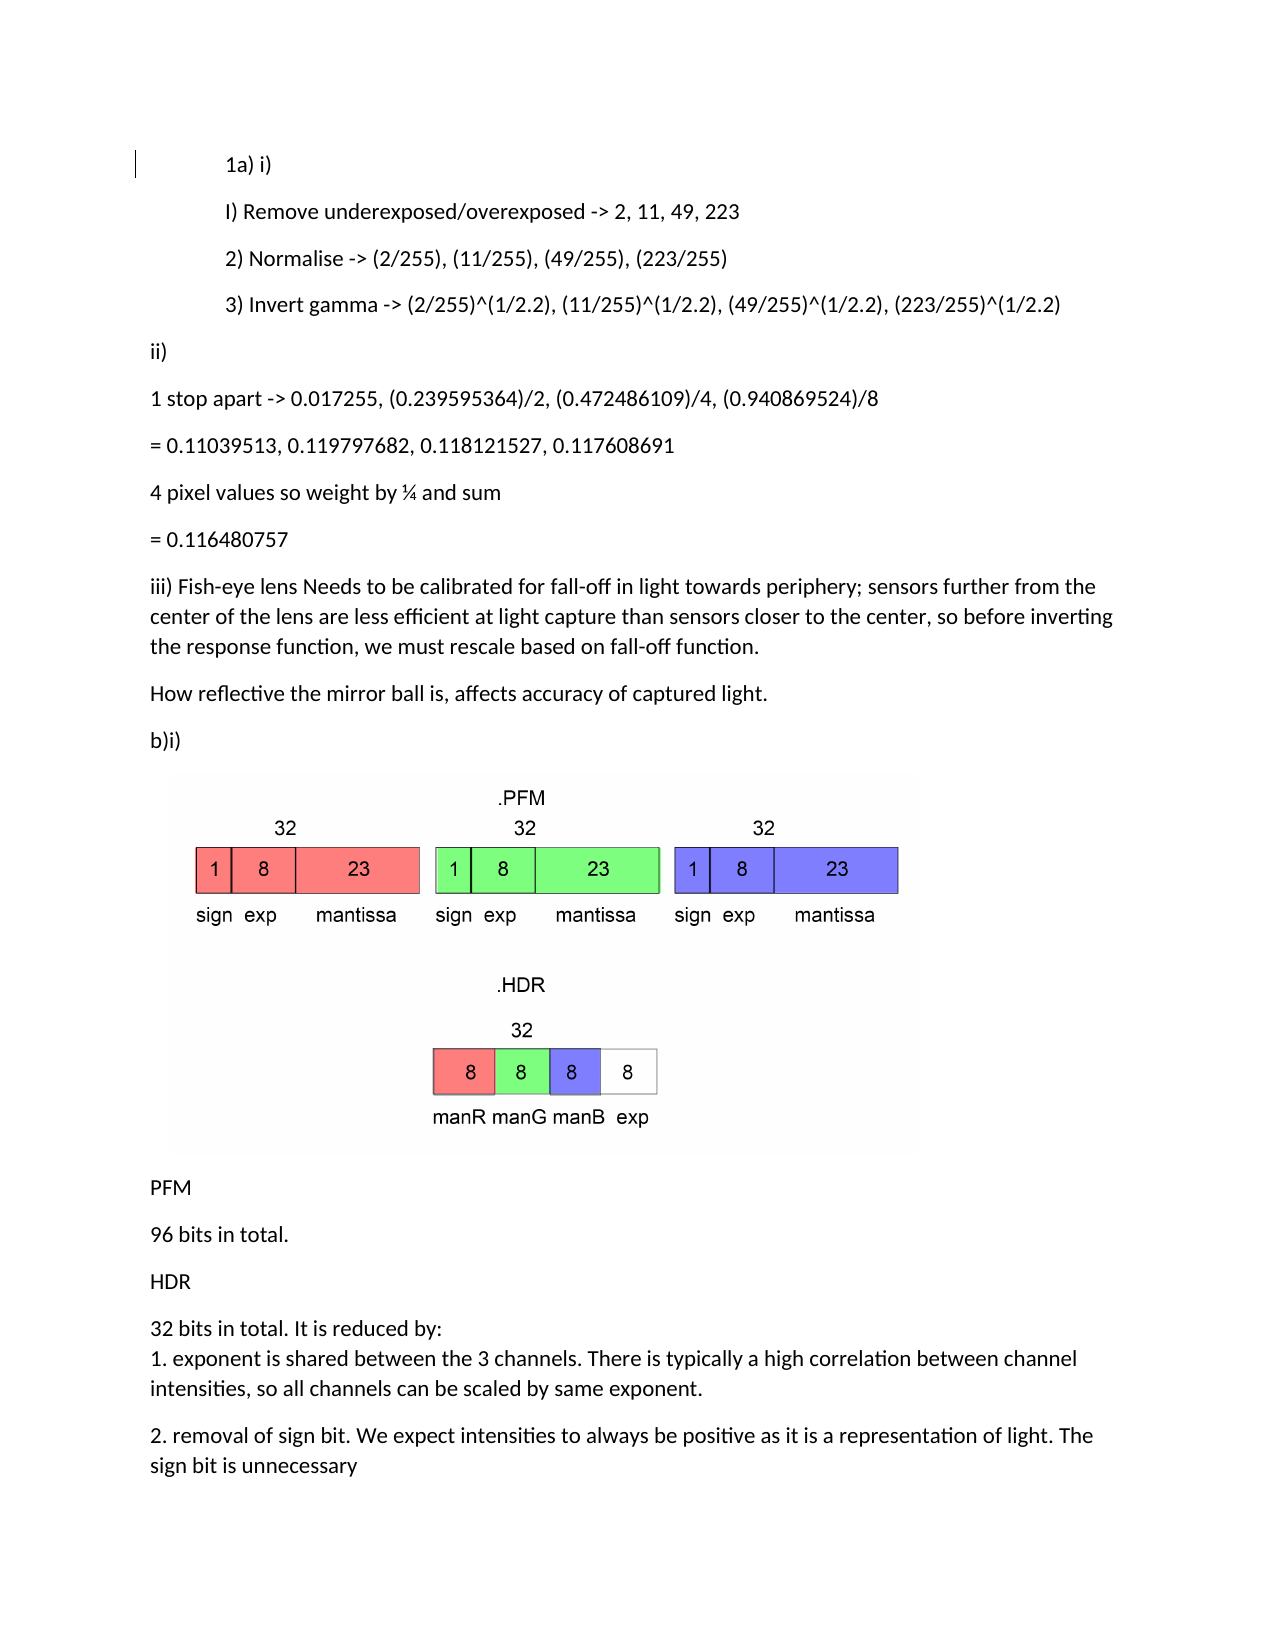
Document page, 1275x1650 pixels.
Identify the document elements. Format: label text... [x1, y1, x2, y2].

text 32 bits in total. It is reduced by: 1. exponent is shared between the 3 channels. There is typically a high correlation between channel intensities, so all channels can be scaled by same exponent. [150, 1314, 1125, 1402]
text = 0.11039513, 0.119797682, 0.118121527, 0.117608691 [150, 431, 1125, 459]
text iii) Fish-eye lens Needs to be calibrated for fall-off in light towards periphery; sensors further from the center of the lens are less efficient at light capture than sensors closer to the center, so before inverting the response function, we must rescale based on fall-off function. [150, 572, 1125, 660]
text 3) Invert gamma -> (2/255)^(1/2.2), (11/255)^(1/2.2), (49/255)^(1/2.2), (223/255)^(1/2.2) [150, 291, 1125, 319]
text ii) [150, 337, 1125, 366]
text 1a) i) [150, 150, 1125, 178]
text 2. removal of sign bit. We expect intensities to always be positive as it is a representation of light. The sign bit is unnecessary [150, 1421, 1125, 1479]
text I) Remove underexposed/overexposed -> 2, 11, 49, 223 [150, 197, 1125, 225]
text 4 pixel values so weight by ¼ and sum [150, 478, 1125, 506]
text = 0.116480757 [150, 525, 1125, 553]
text 2) Normalise -> (2/255), (11/255), (49/255), (223/255) [150, 244, 1125, 272]
text 1 stop apart -> 0.017255, (0.239595364)/2, (0.472486109)/4, (0.940869524)/8 [150, 384, 1125, 412]
text b)i) [150, 726, 1125, 754]
text 96 bits in total. [150, 1220, 1125, 1248]
text PFM [150, 1173, 1125, 1201]
text How reflective the mirror ball is, affects accuracy of captured light. [150, 679, 1125, 707]
text HDR [150, 1267, 1125, 1295]
